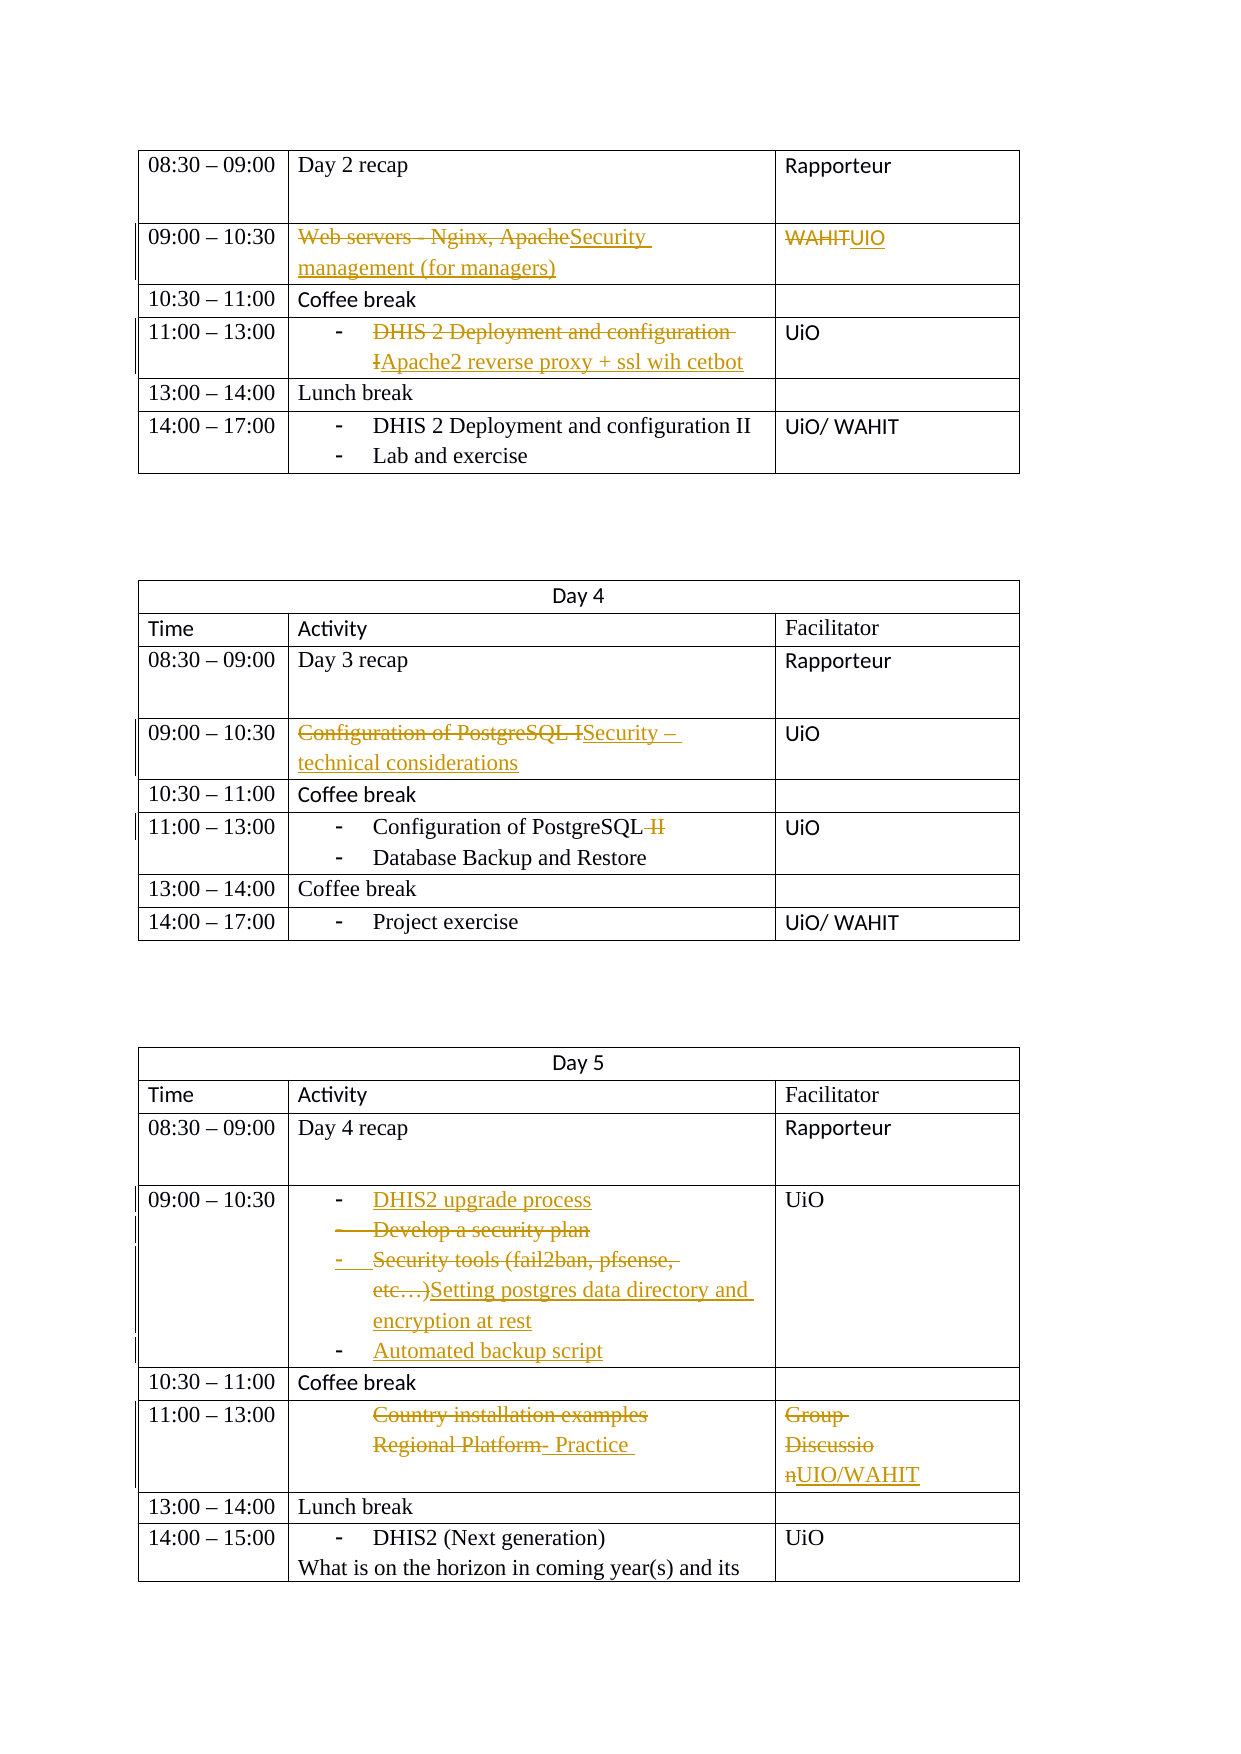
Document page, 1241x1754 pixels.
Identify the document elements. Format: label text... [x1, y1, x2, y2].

table_cell UiO/ WAHIT [776, 412, 1019, 473]
table_cell 14:00 – 17:00 [139, 908, 288, 939]
table_cell Configuration of PostgreSQL Database Backup and Restore [289, 813, 775, 874]
table_cell Project exercise [289, 908, 775, 939]
table_cell Time [139, 1081, 288, 1112]
table_cell 11:00 – 13:00 [139, 813, 288, 874]
table_cell 13:00 – 14:00 [139, 379, 288, 411]
table_cell 08:30 – 09:00 [139, 151, 288, 222]
table_cell DHIS 2 Deployment and configuration II Lab and exercise [289, 412, 775, 473]
table_cell [289, 1401, 775, 1492]
table_header Day 4 [139, 581, 1019, 613]
table_cell [776, 224, 1019, 284]
table_cell 10:30 – 11:00 [139, 780, 288, 812]
table_cell [776, 780, 1019, 812]
table_cell [776, 1493, 1019, 1523]
table_cell [289, 1186, 775, 1367]
table_cell Day 4 recap [289, 1114, 775, 1185]
table_cell Activity [289, 1081, 775, 1112]
table_header Day 5 [139, 1048, 1019, 1079]
table_cell Time [139, 614, 288, 646]
table_cell 14:00 – 17:00 [139, 412, 288, 473]
table_cell 09:00 – 10:30 [139, 224, 288, 284]
table_cell UiO [776, 1186, 1019, 1367]
table_cell Activity [289, 614, 775, 646]
table_cell 08:30 – 09:00 [139, 1114, 288, 1185]
table_cell Lunch break [289, 379, 775, 411]
table_cell [776, 379, 1019, 411]
table_cell DHIS2 (Next generation) What is on the horizon in coming year(s) and its implication for sysadmin [289, 1524, 775, 1581]
table_cell UiO [776, 719, 1019, 779]
table_cell 13:00 – 14:00 [139, 875, 288, 907]
table_cell 09:00 – 10:30 [139, 719, 288, 779]
table_cell [289, 318, 775, 378]
table_cell Day 2 recap [289, 151, 775, 222]
table_cell [776, 1401, 1019, 1492]
table_cell Rapporteur [776, 151, 1019, 222]
table_cell Day 3 recap [289, 647, 775, 718]
table_cell [289, 224, 775, 284]
table_cell 10:30 – 11:00 [139, 1368, 288, 1400]
table_cell Rapporteur [776, 647, 1019, 718]
table_cell UiO [776, 318, 1019, 378]
table_cell Coffee break [289, 285, 775, 317]
table_cell UiO [776, 1524, 1019, 1581]
table_cell 08:30 – 09:00 [139, 647, 288, 718]
table_cell 11:00 – 13:00 [139, 318, 288, 378]
table_cell [776, 285, 1019, 317]
table_cell [776, 1368, 1019, 1400]
table_cell 09:00 – 10:30 [139, 1186, 288, 1367]
table_cell Lunch break [289, 1493, 775, 1523]
table_cell Coffee break [289, 1368, 775, 1400]
table_cell UiO [776, 813, 1019, 874]
table_cell Coffee break [289, 780, 775, 812]
table_cell Facilitator [776, 1081, 1019, 1112]
table_cell 13:00 – 14:00 [139, 1493, 288, 1523]
table_cell UiO/ WAHIT [776, 908, 1019, 939]
table_cell [776, 875, 1019, 907]
table_cell Coffee break [289, 875, 775, 907]
table_cell 10:30 – 11:00 [139, 285, 288, 317]
table_cell Facilitator [776, 614, 1019, 646]
table_cell Rapporteur [776, 1114, 1019, 1185]
table_cell 14:00 – 15:00 [139, 1524, 288, 1581]
table_cell [289, 719, 775, 779]
table_cell 11:00 – 13:00 [139, 1401, 288, 1492]
